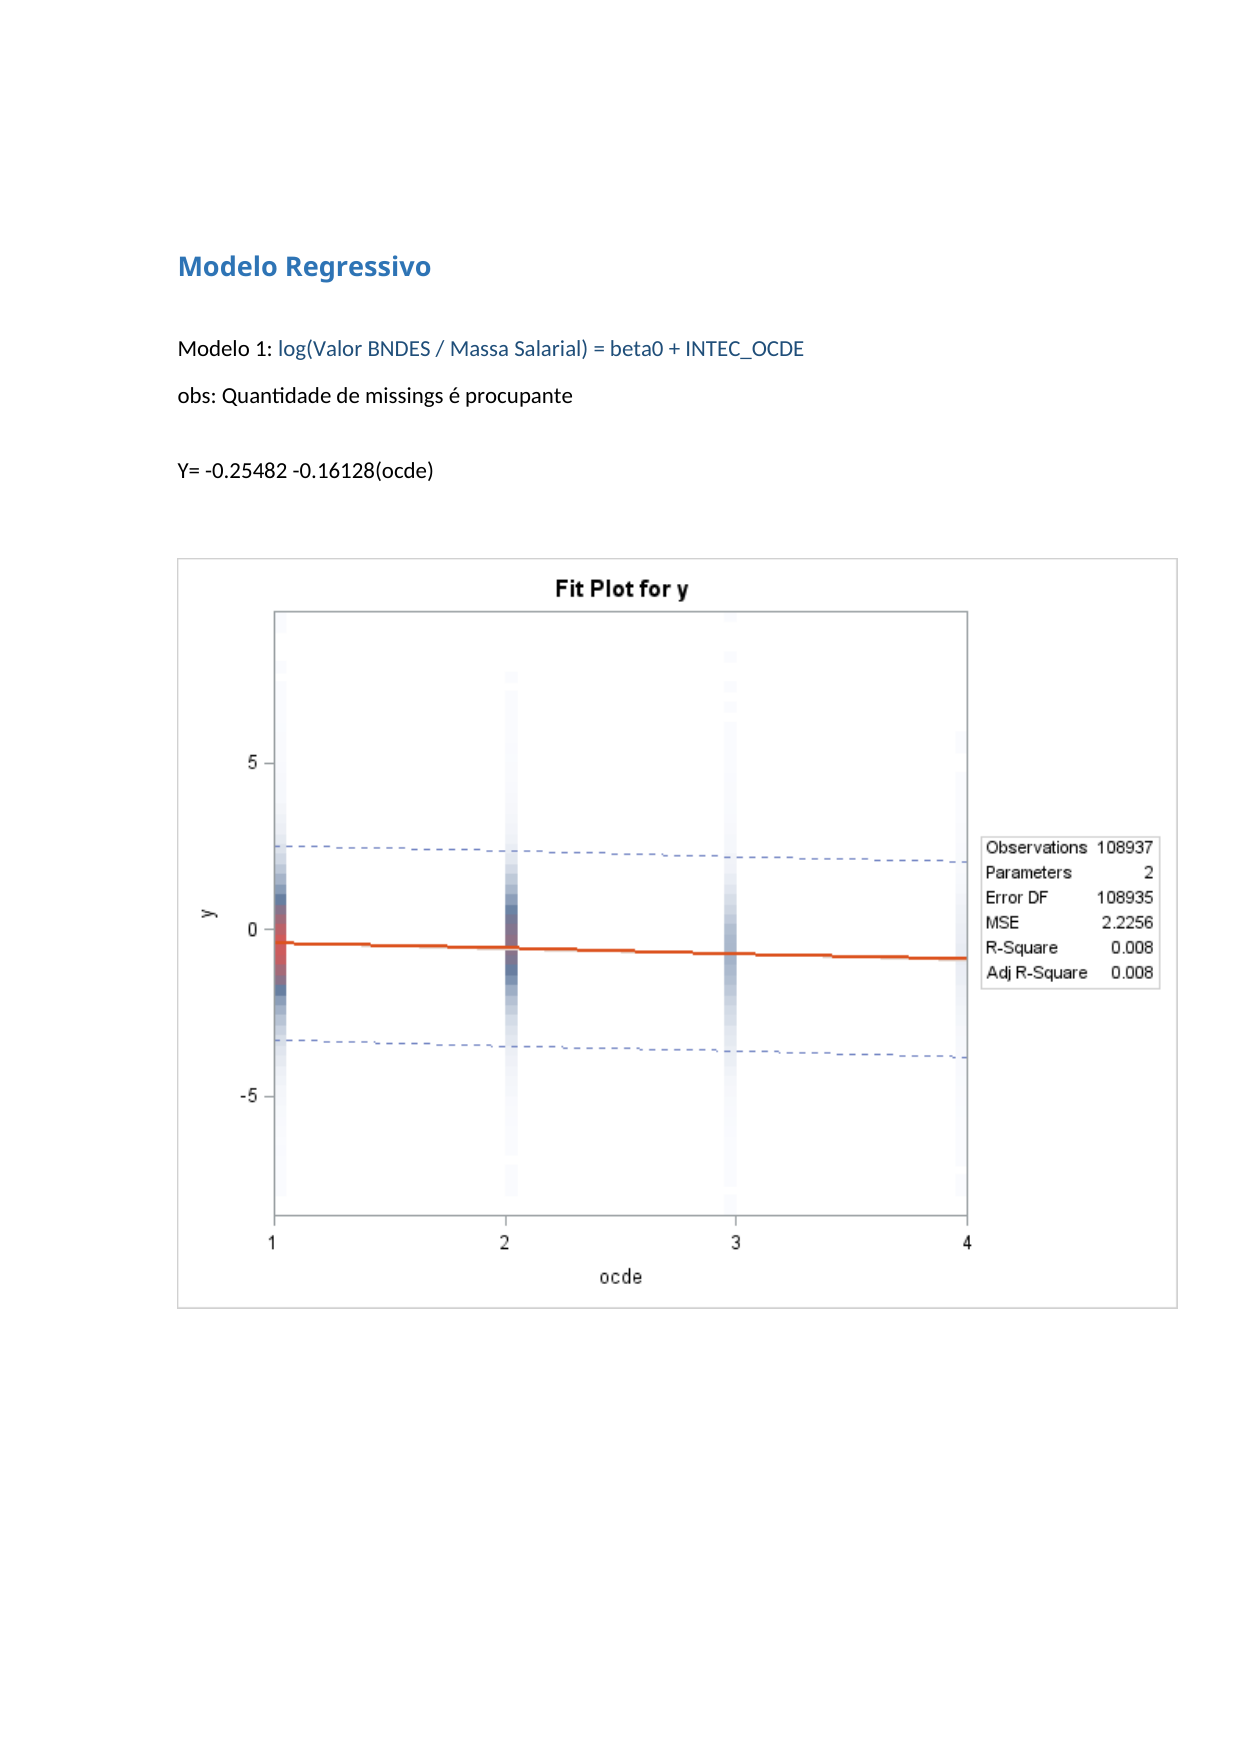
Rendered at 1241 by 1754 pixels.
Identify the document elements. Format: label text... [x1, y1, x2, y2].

text obs: Quantidade de missings é procupante [177, 381, 1063, 409]
subtitle Modelo Regressivo [177, 248, 1063, 284]
text Y= -0.25482 -0.16128(ocde) [177, 456, 1063, 484]
picture [177, 558, 1178, 1309]
text Modelo 1: log(Valor BNDES / Massa Salarial) = beta0 + INTEC_OCDE [177, 334, 1063, 362]
